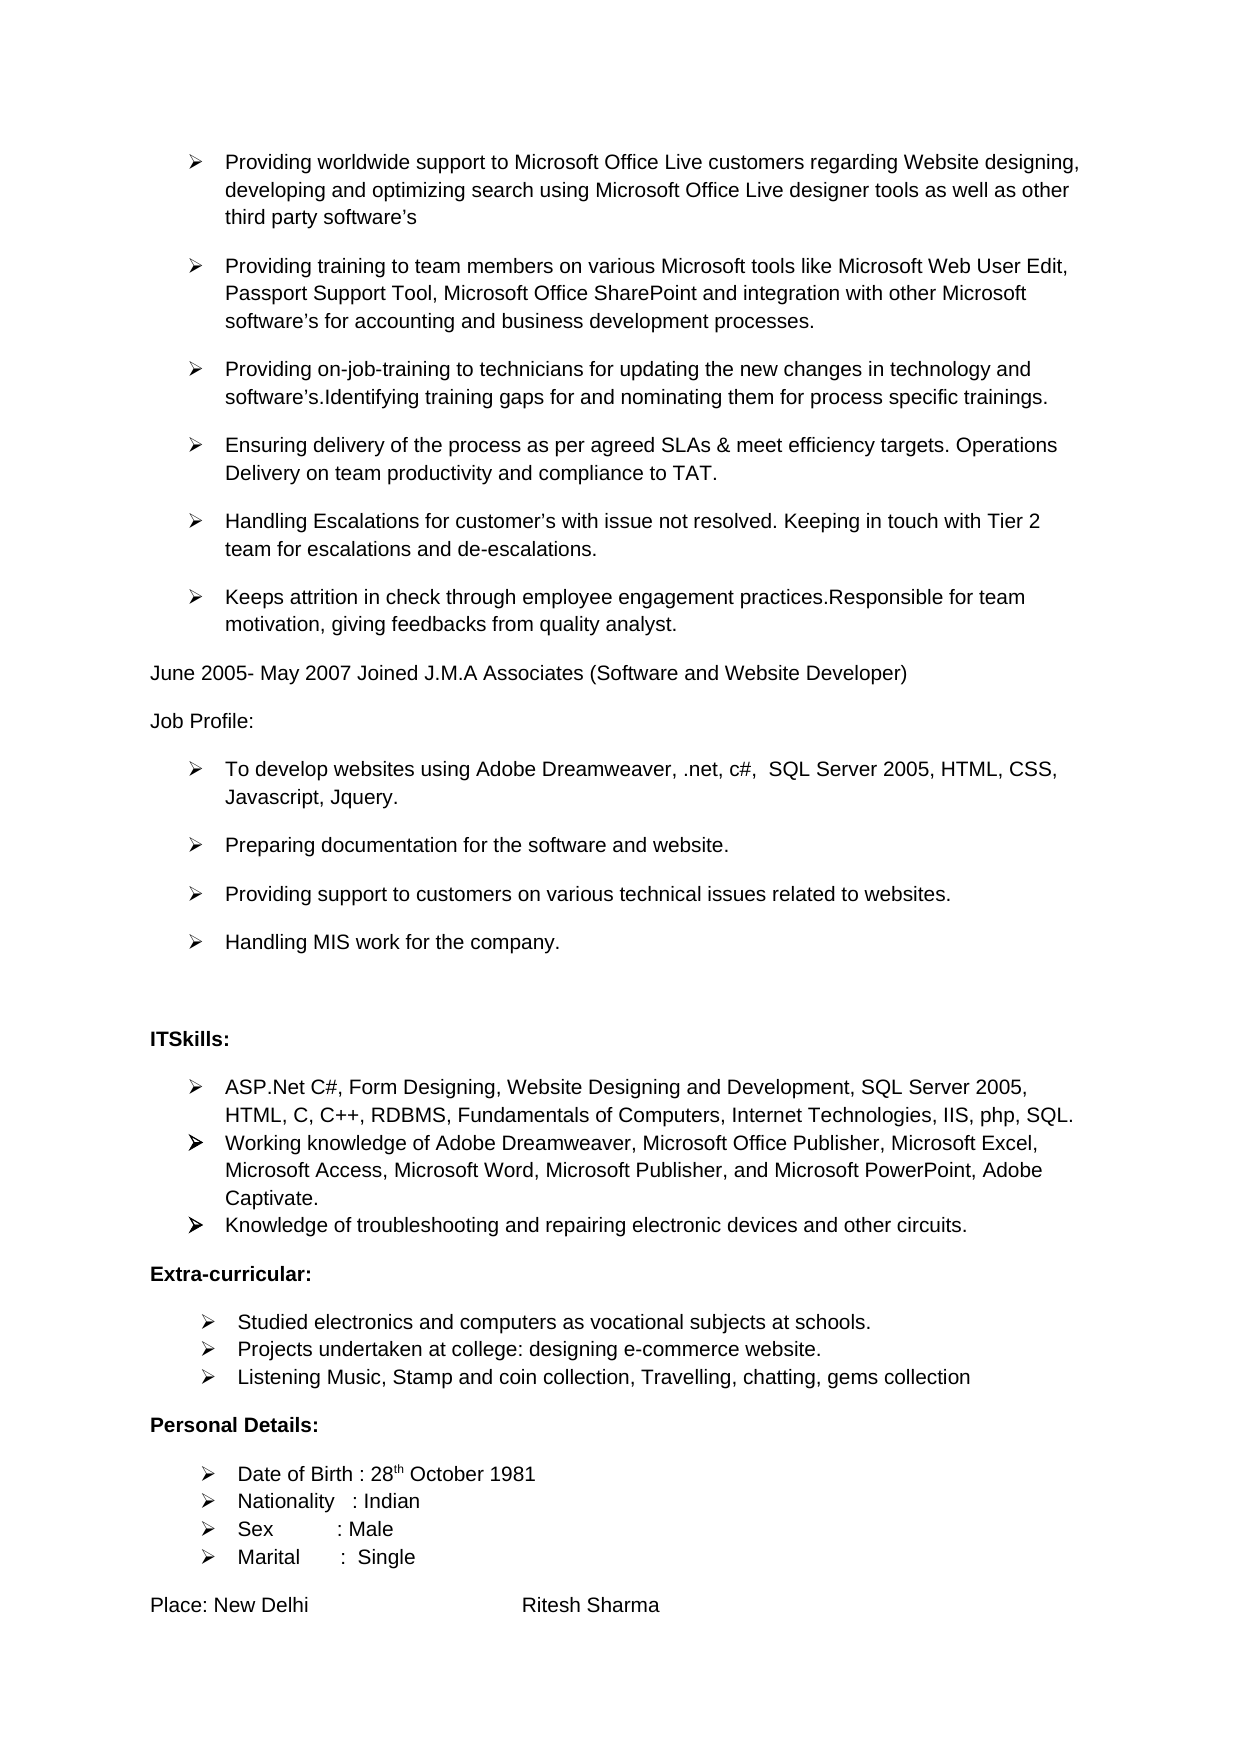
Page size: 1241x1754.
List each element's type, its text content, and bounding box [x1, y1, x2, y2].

list To develop websites using Adobe Dreamweaver, .net, c#, SQL Server 2005, HTML, CSS, Javascript, Jquery. [187, 757, 1090, 809]
list Working knowledge of Adobe Dreamweaver, Microsoft Office Publisher, Microsoft Excel, Microsoft Access, Microsoft Word, Microsoft Publisher, and Microsoft PowerPoint, Adobe Captivate. [187, 1130, 1090, 1209]
text Extra-curricular: [150, 1261, 1090, 1285]
list Providing training to team members on various Microsoft tools like Microsoft Web User Edit, Passport Support Tool, Microsoft Office SharePoint and integration with other Microsoft software’s for accounting and business development processes. [187, 253, 1090, 332]
list Listening Music, Stamp and coin collection, Travelling, chatting, gems collection [200, 1365, 1090, 1389]
list Handling Escalations for customer’s with issue not resolved. Keeping in touch with Tier 2 team for escalations and de-escalations. [187, 509, 1090, 560]
list Providing support to customers on various technical issues related to websites. [187, 882, 1090, 906]
list Knowledge of troubleshooting and repairing electronic devices and other circuits. [187, 1213, 1090, 1237]
text Place: New Delhi Ritesh Sharma [150, 1593, 1090, 1617]
text ITSkills: [150, 1027, 1090, 1051]
list Projects undertaken at college: designing e-commerce website. [200, 1337, 1090, 1361]
list Nationality : Indian [200, 1489, 1090, 1513]
list Handling MIS work for the company. [187, 930, 1090, 954]
text Job Profile: [150, 709, 1090, 733]
list ASP.Net C#, Form Designing, Website Designing and Development, SQL Server 2005, HTML, C, C++, RDBMS, Fundamentals of Computers, Internet Technologies, IIS, php, SQL. [187, 1075, 1090, 1127]
list Date of Birth : 28th October 1981 [200, 1462, 1090, 1486]
list Marital : Single [200, 1544, 1090, 1568]
list Studied electronics and computers as vocational subjects at schools. [200, 1310, 1090, 1334]
list Sex : Male [200, 1517, 1090, 1541]
list Providing worldwide support to Microsoft Office Live customers regarding Website designing, developing and optimizing search using Microsoft Office Live designer tools as well as other third party software’s [187, 150, 1090, 229]
list Preparing documentation for the software and website. [187, 833, 1090, 857]
text June 2005- May 2007 Joined J.M.A Associates (Software and Website Developer) [150, 661, 1090, 684]
text Personal Details: [150, 1413, 1090, 1437]
list Ensuring delivery of the process as per agreed SLAs & meet efficiency targets. Operations Delivery on team productivity and compliance to TAT. [187, 433, 1090, 484]
list Keeps attrition in check through employee engagement practices.Responsible for team motivation, giving feedbacks from quality analyst. [187, 585, 1090, 636]
